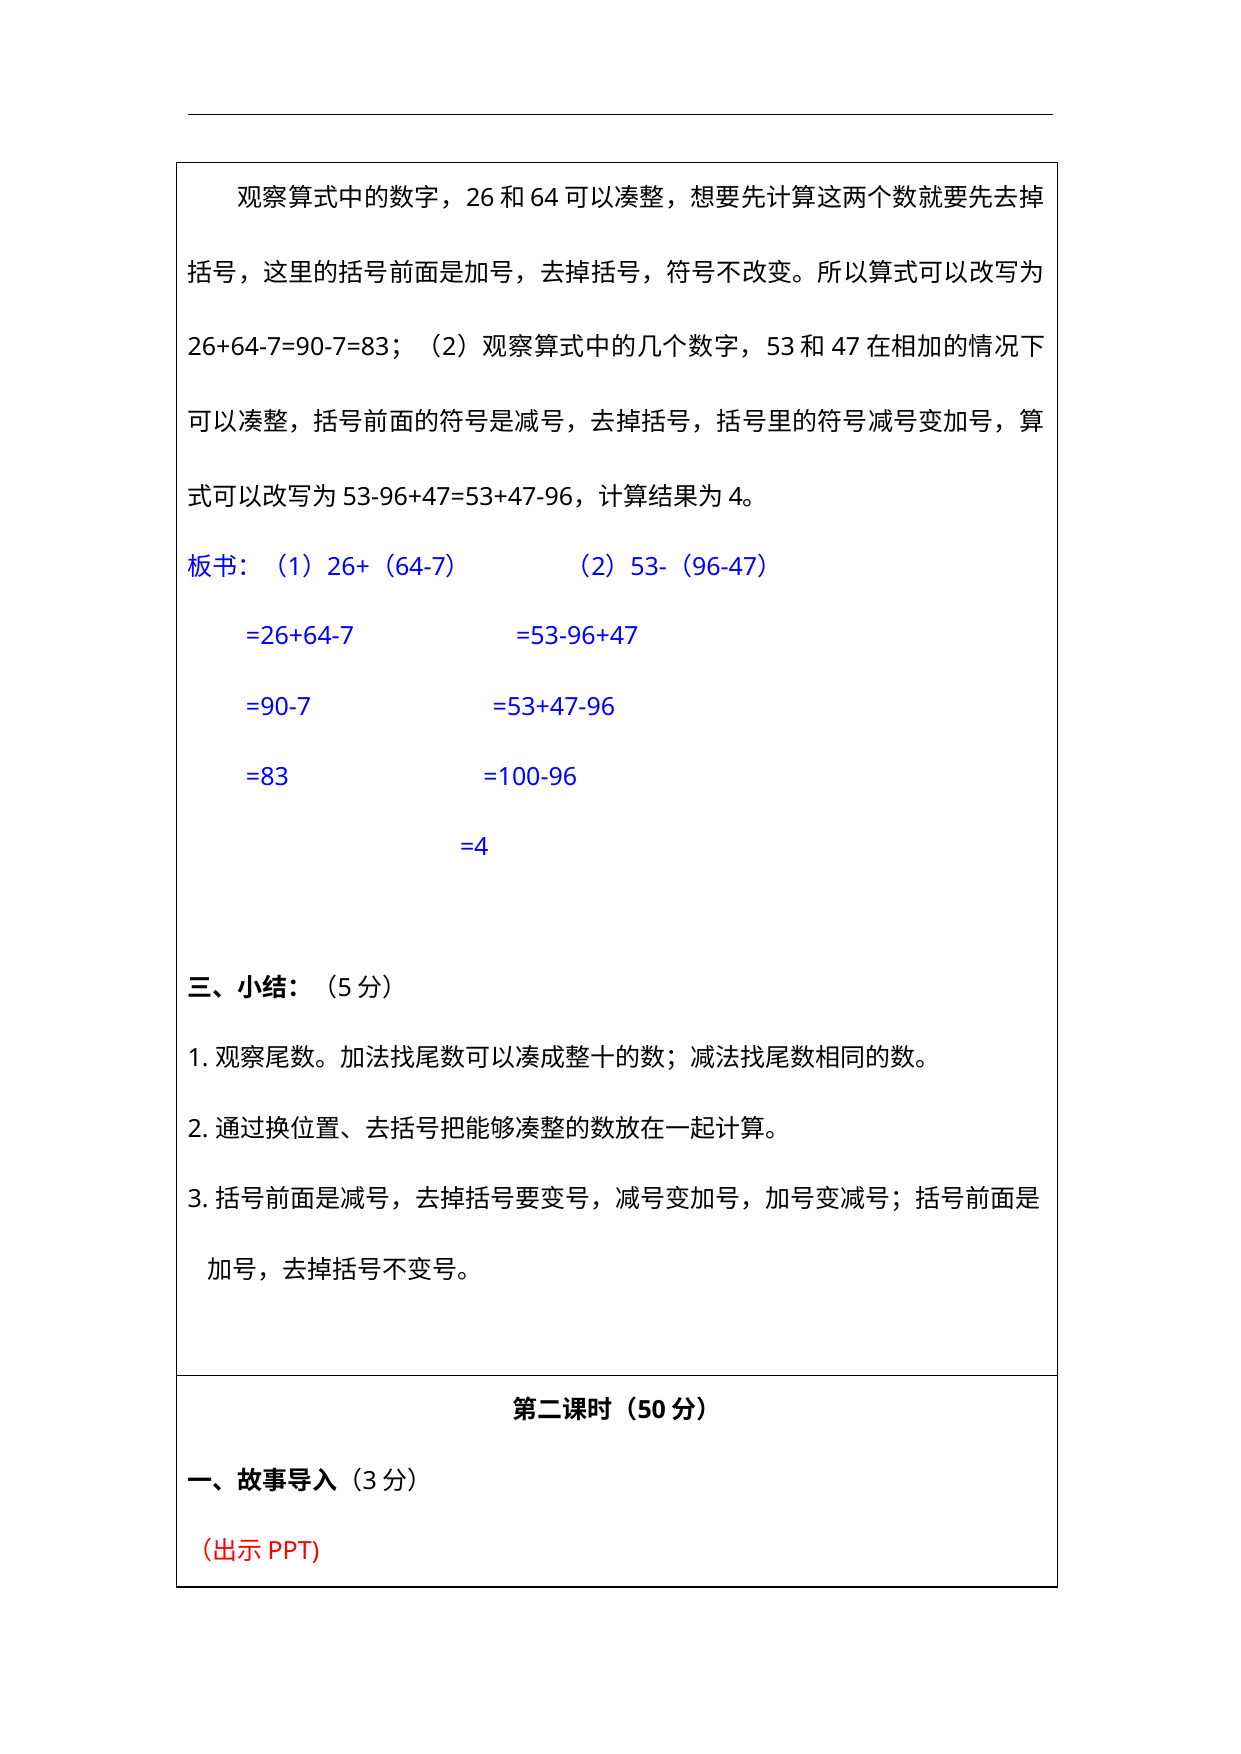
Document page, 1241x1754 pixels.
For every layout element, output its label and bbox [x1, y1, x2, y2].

table_cell [177, 1376, 1057, 1586]
table_cell [177, 163, 1057, 1374]
